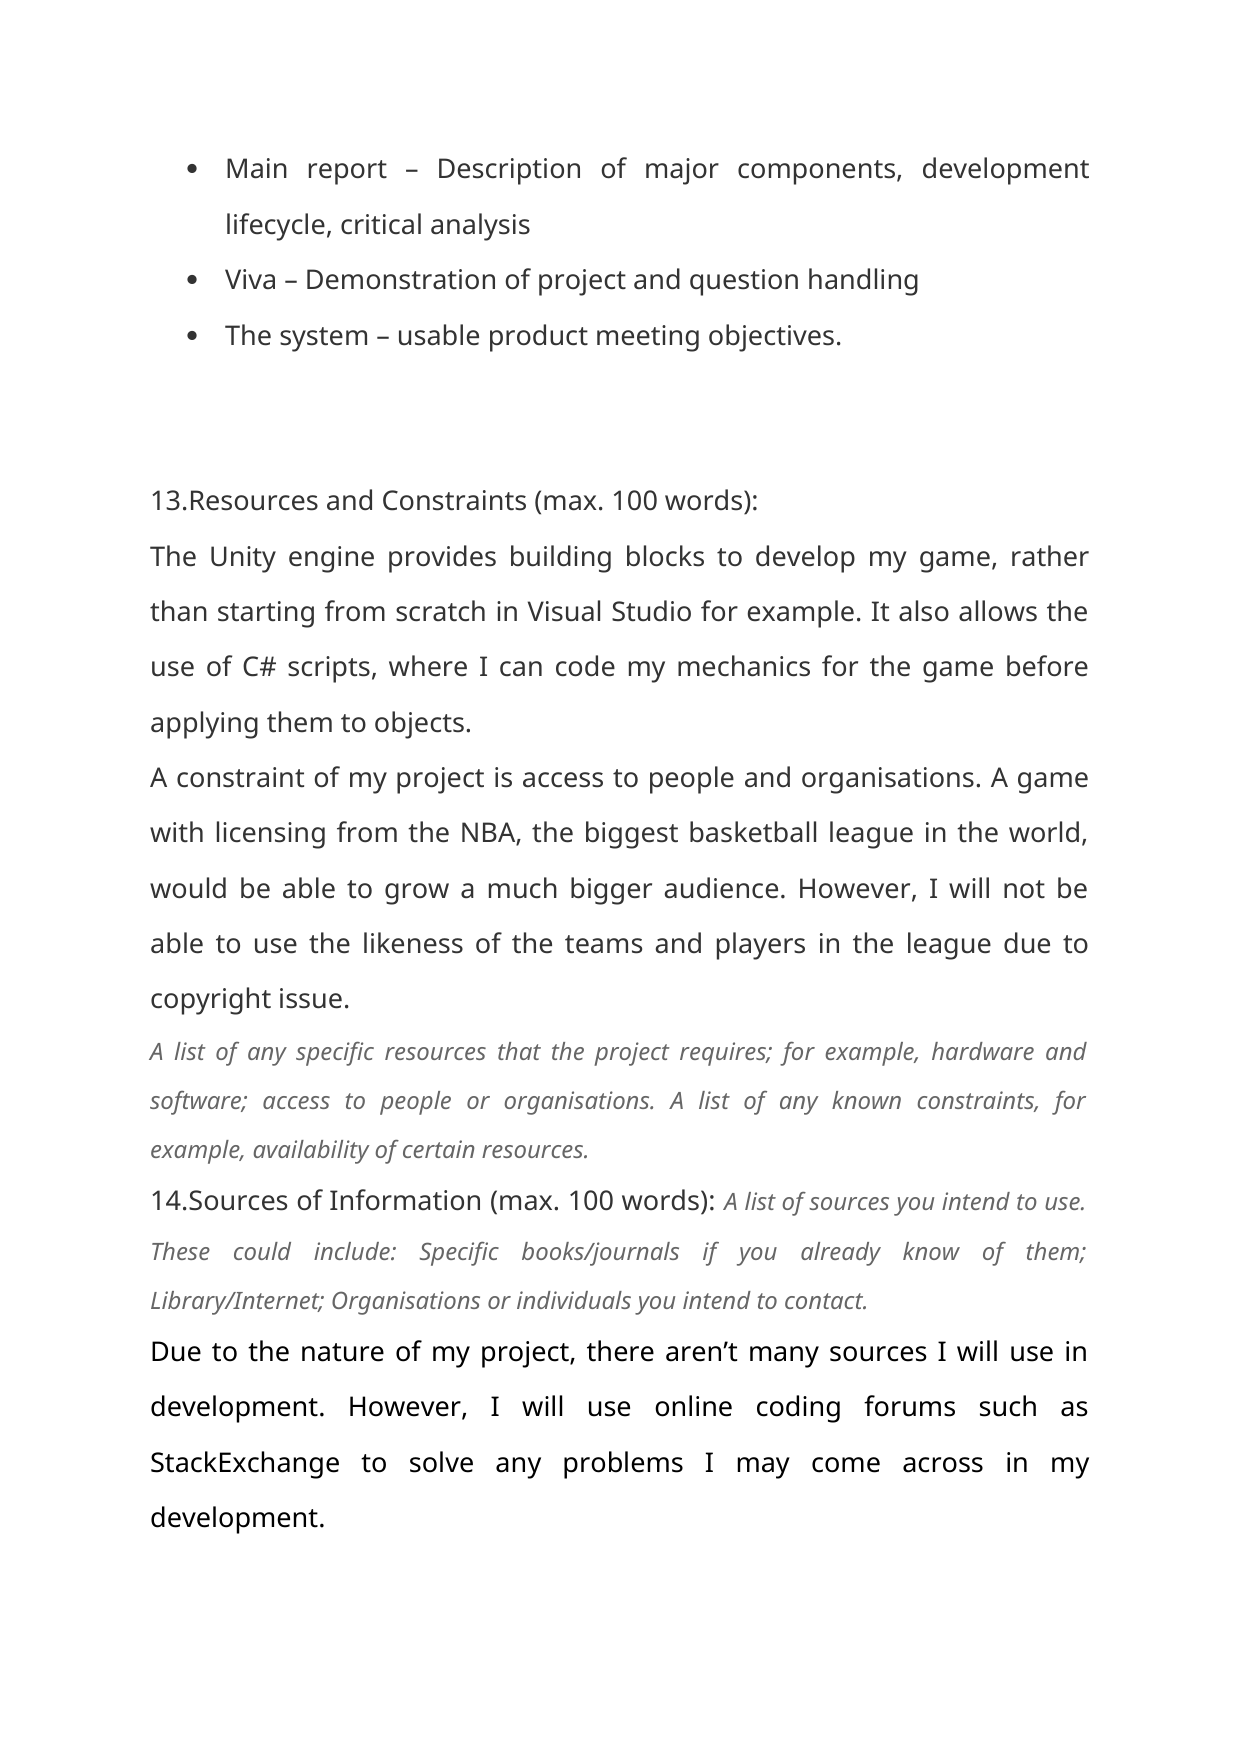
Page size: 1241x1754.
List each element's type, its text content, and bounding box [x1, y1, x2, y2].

list Viva – Demonstration of project and question handling [187, 261, 1090, 297]
text 13.Resources and Constraints (max. 100 words): [150, 482, 1090, 519]
text The Unity engine provides building blocks to develop my game, rather than starting from scratch in Visual Studio for example. It also allows the use of C# scripts, where I can code my mechanics for the game before applying them to objects. [150, 537, 1090, 740]
text 14.Sources of Information (max. 100 words): A list of sources you intend to use. These could include: Specific books/journals if you already know of them; Library/Internet; Organisations or individuals you intend to contact. [150, 1182, 1090, 1316]
text Due to the nature of my project, there aren’t many sources I will use in development. However, I will use online coding forums such as StackExchange to solve any problems I may come across in my development. [150, 1332, 1090, 1535]
text A constraint of my project is access to people and organisations. A game with licensing from the NBA, the biggest basketball league in the world, would be able to grow a much bigger audience. However, I will not be able to use the likeness of the teams and players in the league due to copyright issue. [150, 758, 1090, 1017]
text A list of any specific resources that the project requires; for example, hardware and software; access to people or organisations. A list of any known constraints, for example, availability of certain resources. [150, 1035, 1090, 1165]
list Main report – Description of major components, development lifecycle, critical analysis [187, 150, 1090, 242]
list The system – usable product meeting objectives. [187, 316, 1090, 353]
